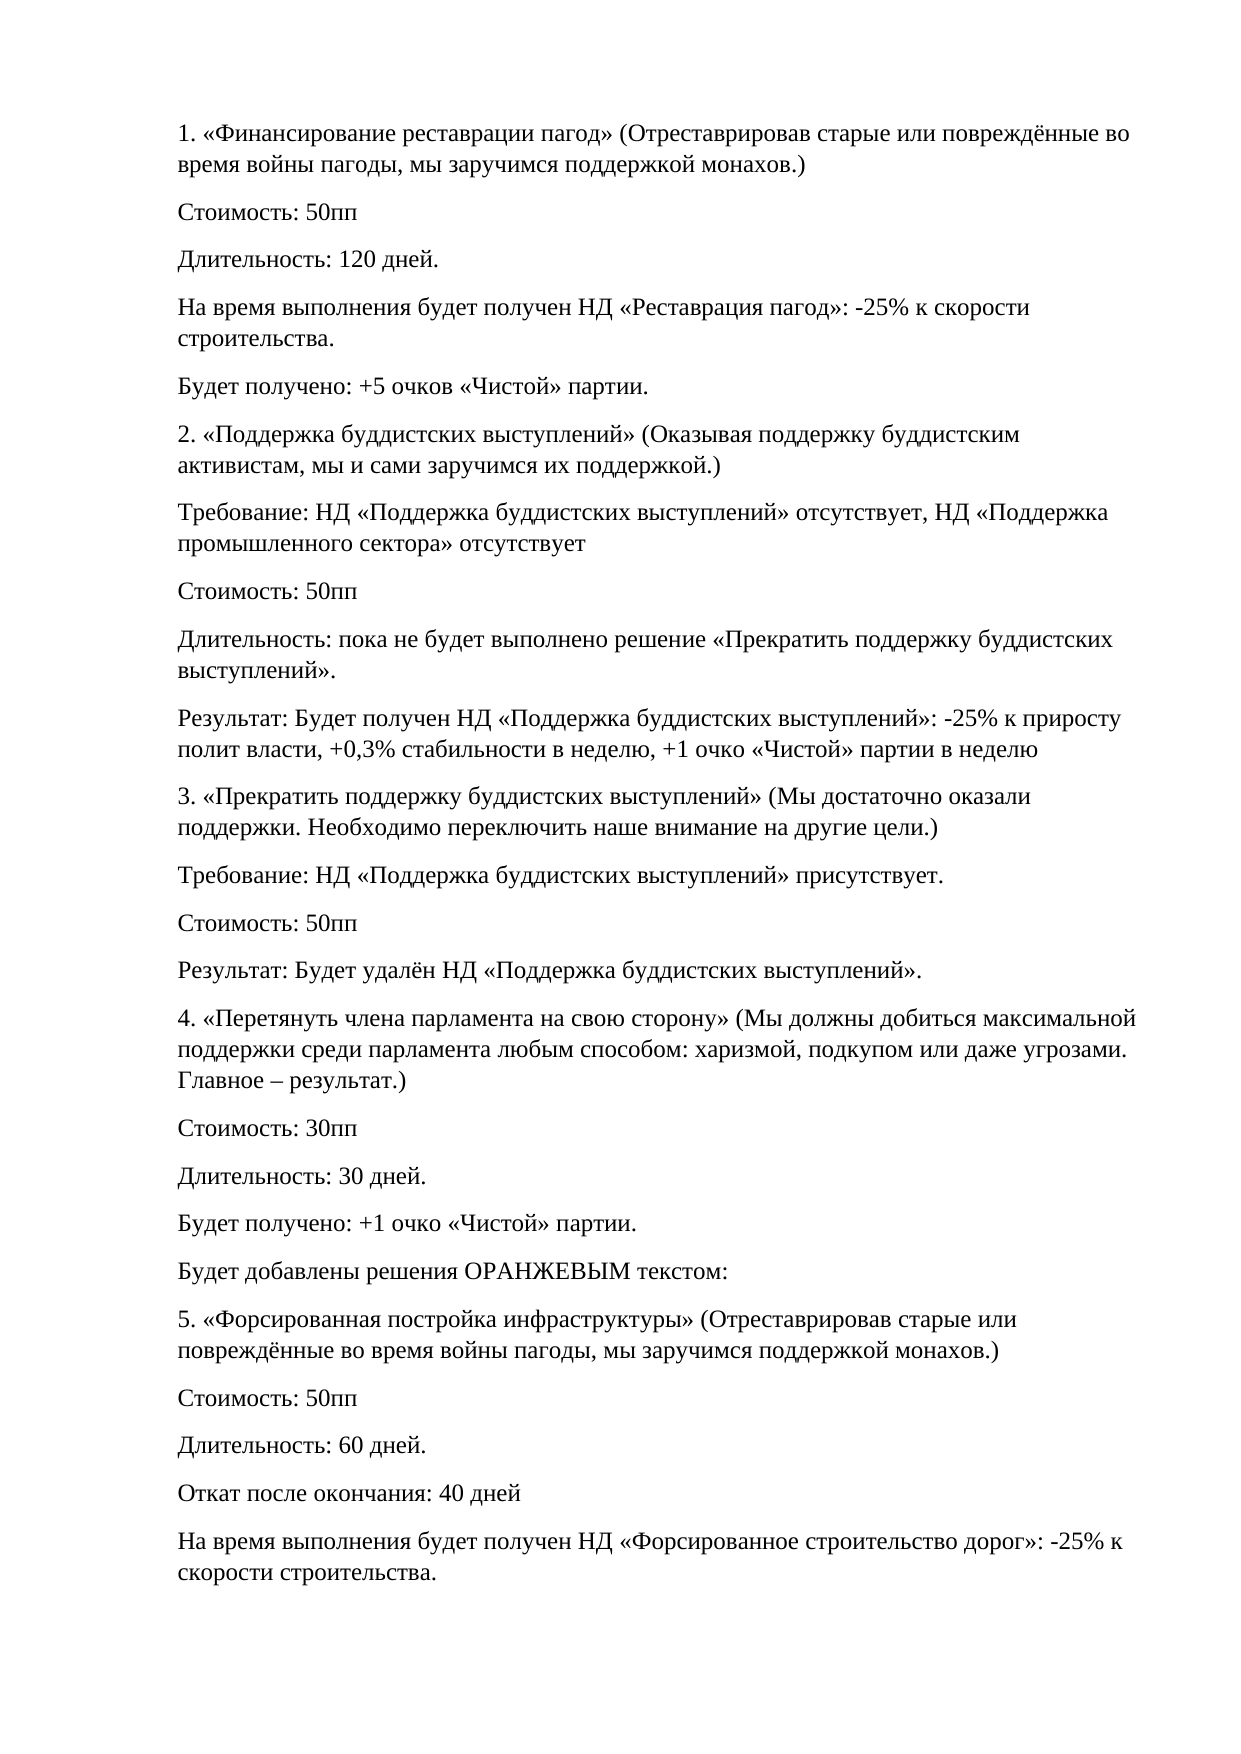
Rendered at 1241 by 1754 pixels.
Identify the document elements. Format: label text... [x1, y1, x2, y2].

text Результат: Будет удалён НД «Поддержка буддистских выступлений». [177, 956, 1152, 984]
text Будет добавлены решения ОРАНЖЕВЫМ текстом: [177, 1256, 1152, 1285]
text 1. «Финансирование реставрации пагод» (Отреставрировав старые или повреждённые во время войны пагоды, мы заручимся поддержкой монахов.) [177, 118, 1152, 178]
text Стоимость: 50пп [177, 197, 1152, 226]
text Результат: Будет получен НД «Поддержка буддистских выступлений»: -25% к приросту полит власти, +0,3% стабильности в неделю, +1 очко «Чистой» партии в неделю [177, 703, 1152, 762]
text Будет получено: +1 очко «Чистой» партии. [177, 1208, 1152, 1237]
text Стоимость: 50пп [177, 1383, 1152, 1411]
text На время выполнения будет получен НД «Форсированное строительство дорог»: -25% к скорости строительства. [177, 1526, 1152, 1586]
text Требование: НД «Поддержка буддистских выступлений» отсутствует, НД «Поддержка промышленного сектора» отсутствует [177, 497, 1152, 557]
text 3. «Прекратить поддержку буддистских выступлений» (Мы достаточно оказали поддержки. Необходимо переключить наше внимание на другие цели.) [177, 781, 1152, 841]
text Откат после окончания: 40 дней [177, 1478, 1152, 1507]
text 5. «Форсированная постройка инфраструктуры» (Отреставрировав старые или повреждённые во время войны пагоды, мы заручимся поддержкой монахов.) [177, 1304, 1152, 1364]
text Длительность: пока не будет выполнено решение «Прекратить поддержку буддистских выступлений». [177, 624, 1152, 684]
text Стоимость: 50пп [177, 576, 1152, 605]
text На время выполнения будет получен НД «Реставрация пагод»: -25% к скорости строительства. [177, 292, 1152, 352]
text Требование: НД «Поддержка буддистских выступлений» присутствует. [177, 860, 1152, 889]
text 2. «Поддержка буддистских выступлений» (Оказывая поддержку буддистским активистам, мы и сами заручимся их поддержкой.) [177, 419, 1152, 478]
text Стоимость: 30пп [177, 1113, 1152, 1142]
text Длительность: 120 дней. [177, 244, 1152, 273]
text Длительность: 60 дней. [177, 1430, 1152, 1459]
text Будет получено: +5 очков «Чистой» партии. [177, 371, 1152, 400]
text Длительность: 30 дней. [177, 1161, 1152, 1189]
text 4. «Перетянуть члена парламента на свою сторону» (Мы должны добиться максимальной поддержки среди парламента любым способом: харизмой, подкупом или даже угрозами. Главное – результат.) [177, 1003, 1152, 1094]
text Стоимость: 50пп [177, 908, 1152, 937]
